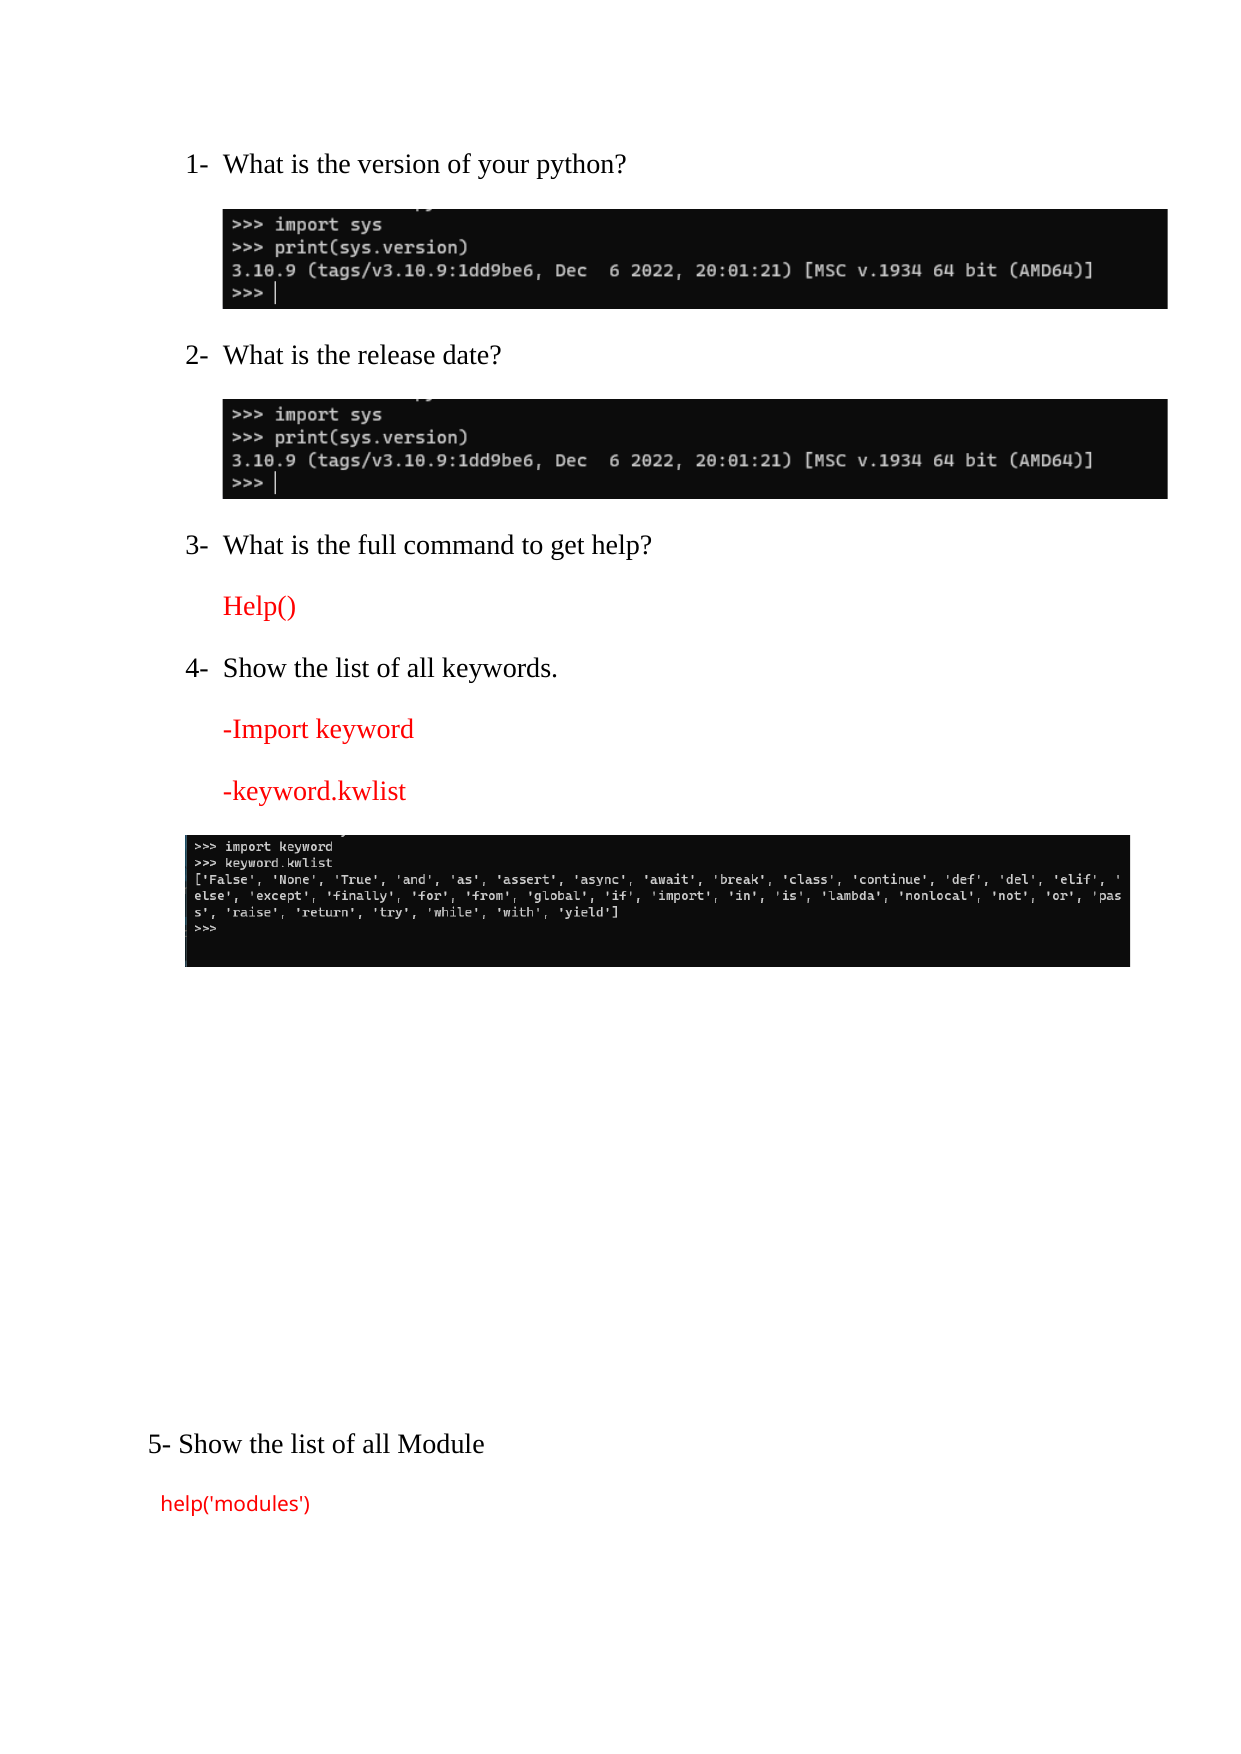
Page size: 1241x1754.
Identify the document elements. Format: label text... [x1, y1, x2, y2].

text 5- Show the list of all Module [148, 1427, 1093, 1459]
text help('modules') [148, 1489, 1093, 1517]
text Help() [223, 589, 1093, 622]
list What is the full command to get help? [185, 528, 1093, 560]
list Show the list of all keywords. [185, 651, 1093, 683]
picture [222, 399, 1168, 499]
list What is the version of your python? [185, 148, 1093, 180]
list What is the release date? [185, 338, 1093, 370]
text -keyword.kwlist [223, 774, 1093, 806]
text -Import keyword [223, 712, 1093, 745]
picture [222, 209, 1168, 309]
picture [185, 835, 1130, 967]
